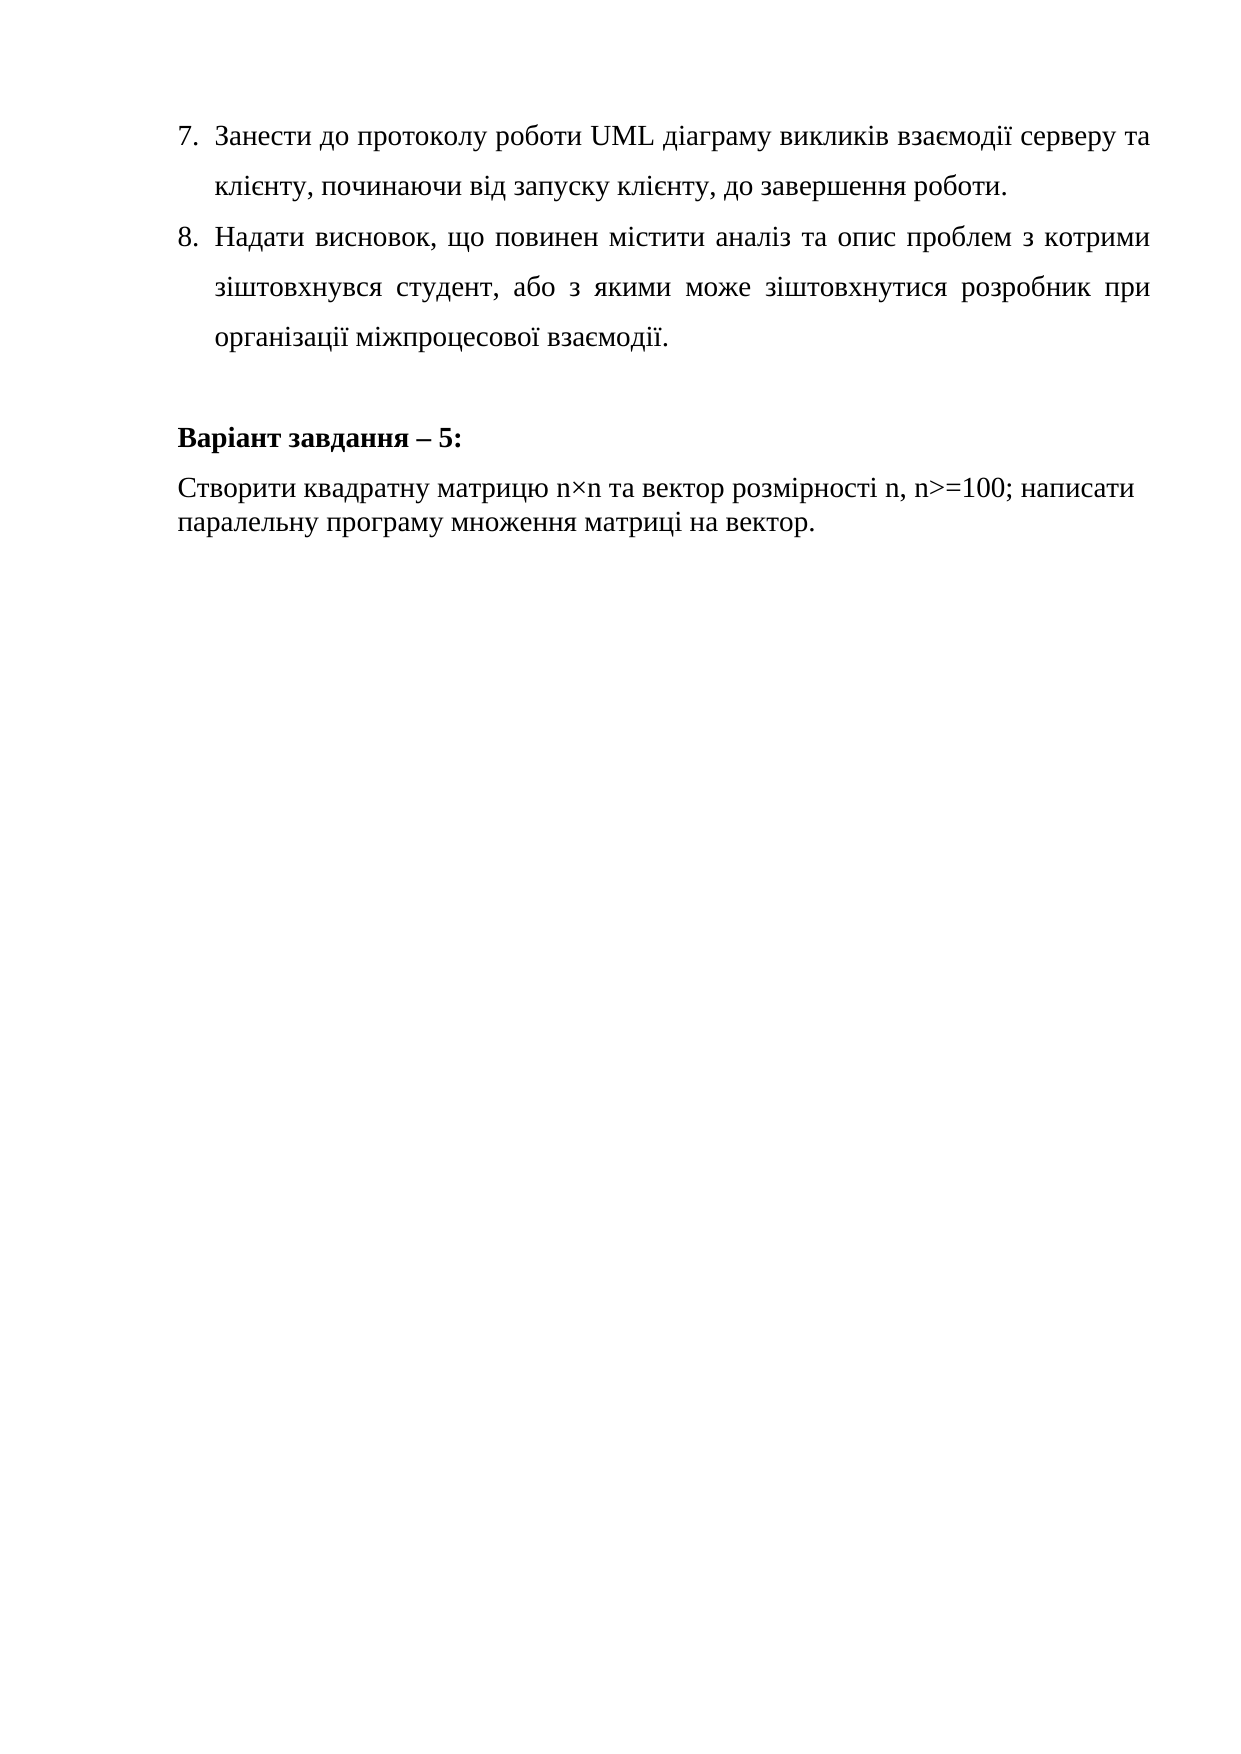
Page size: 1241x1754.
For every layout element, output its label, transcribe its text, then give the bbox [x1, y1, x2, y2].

list Занести до протоколу роботи UML діаграму викликів взаємодії серверу та клієнту, починаючи від запуску клієнту, до завершення роботи. [177, 118, 1152, 202]
list Надати висновок, що повинен містити аналіз та опис проблем з котрими зіштовхнувся студент, або з якими може зіштовхнутися розробник при організації міжпроцесової взаємодії. [177, 219, 1152, 353]
text Створити квадратну матрицю n×n та вектор розмірності n, n>=100; написати паралельну програму множення матриці на вектор. [177, 470, 1152, 537]
text Варіант завдання – 5: [177, 420, 1152, 453]
